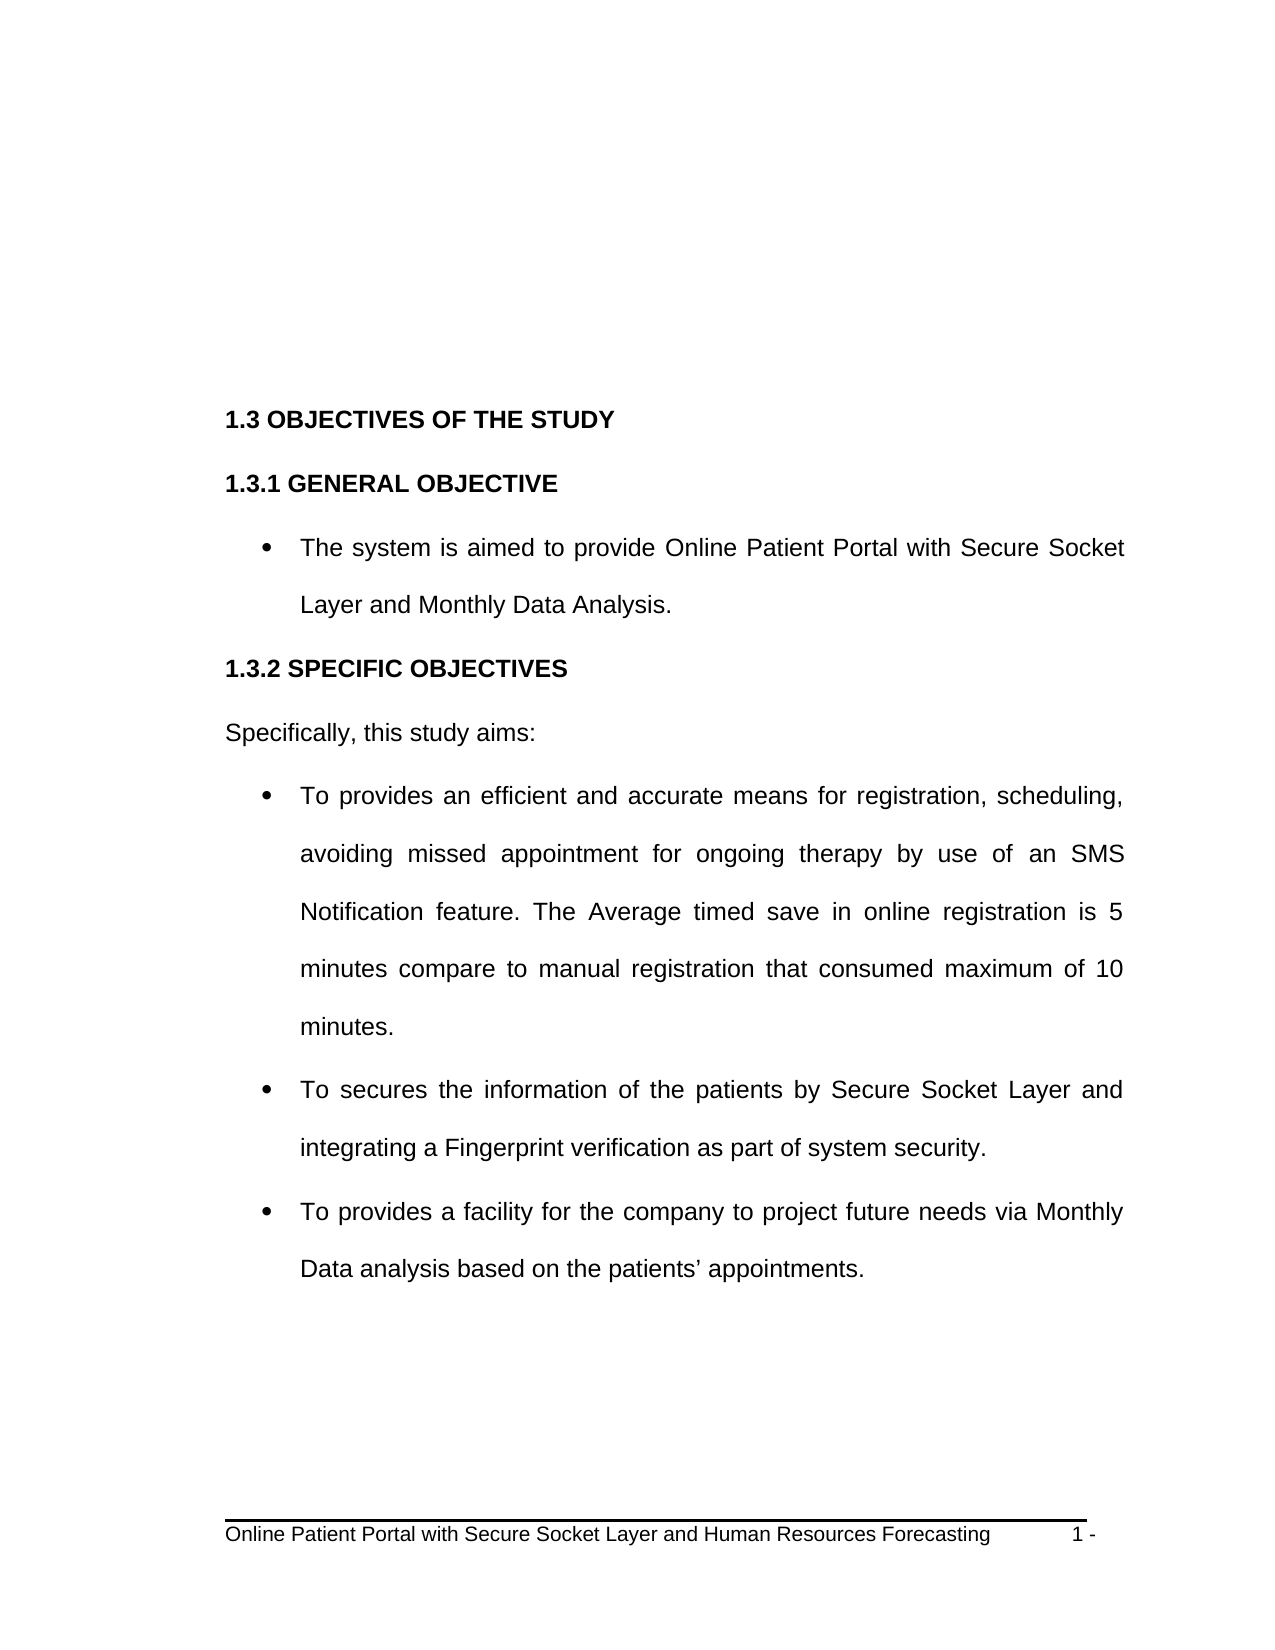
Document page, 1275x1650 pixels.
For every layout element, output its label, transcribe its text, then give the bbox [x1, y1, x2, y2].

list To provides a facility for the company to project future needs via Monthly Data analysis based on the patients’ appointments. [262, 1197, 1125, 1283]
text 1.3.2 SPECIFIC OBJECTIVES [225, 654, 1125, 683]
text 1.3 OBJECTIVES OF THE STUDY [225, 405, 1125, 434]
text Specifically, this study aims: [225, 718, 1125, 746]
list To secures the information of the patients by Secure Socket Layer and integrating a Fingerprint verification as part of system security. [262, 1075, 1125, 1162]
text 1.3.1 GENERAL OBJECTIVE [225, 469, 1125, 497]
list The system is aimed to provide Online Patient Portal with Secure Socket Layer and Monthly Data Analysis. [262, 532, 1125, 619]
list To provides an efficient and accurate means for registration, scheduling, avoiding missed appointment for ongoing therapy by use of an SMS Notification feature. The Average timed save in online registration is 5 minutes compare to manual registration that consumed maximum of 10 minutes. [262, 781, 1125, 1040]
